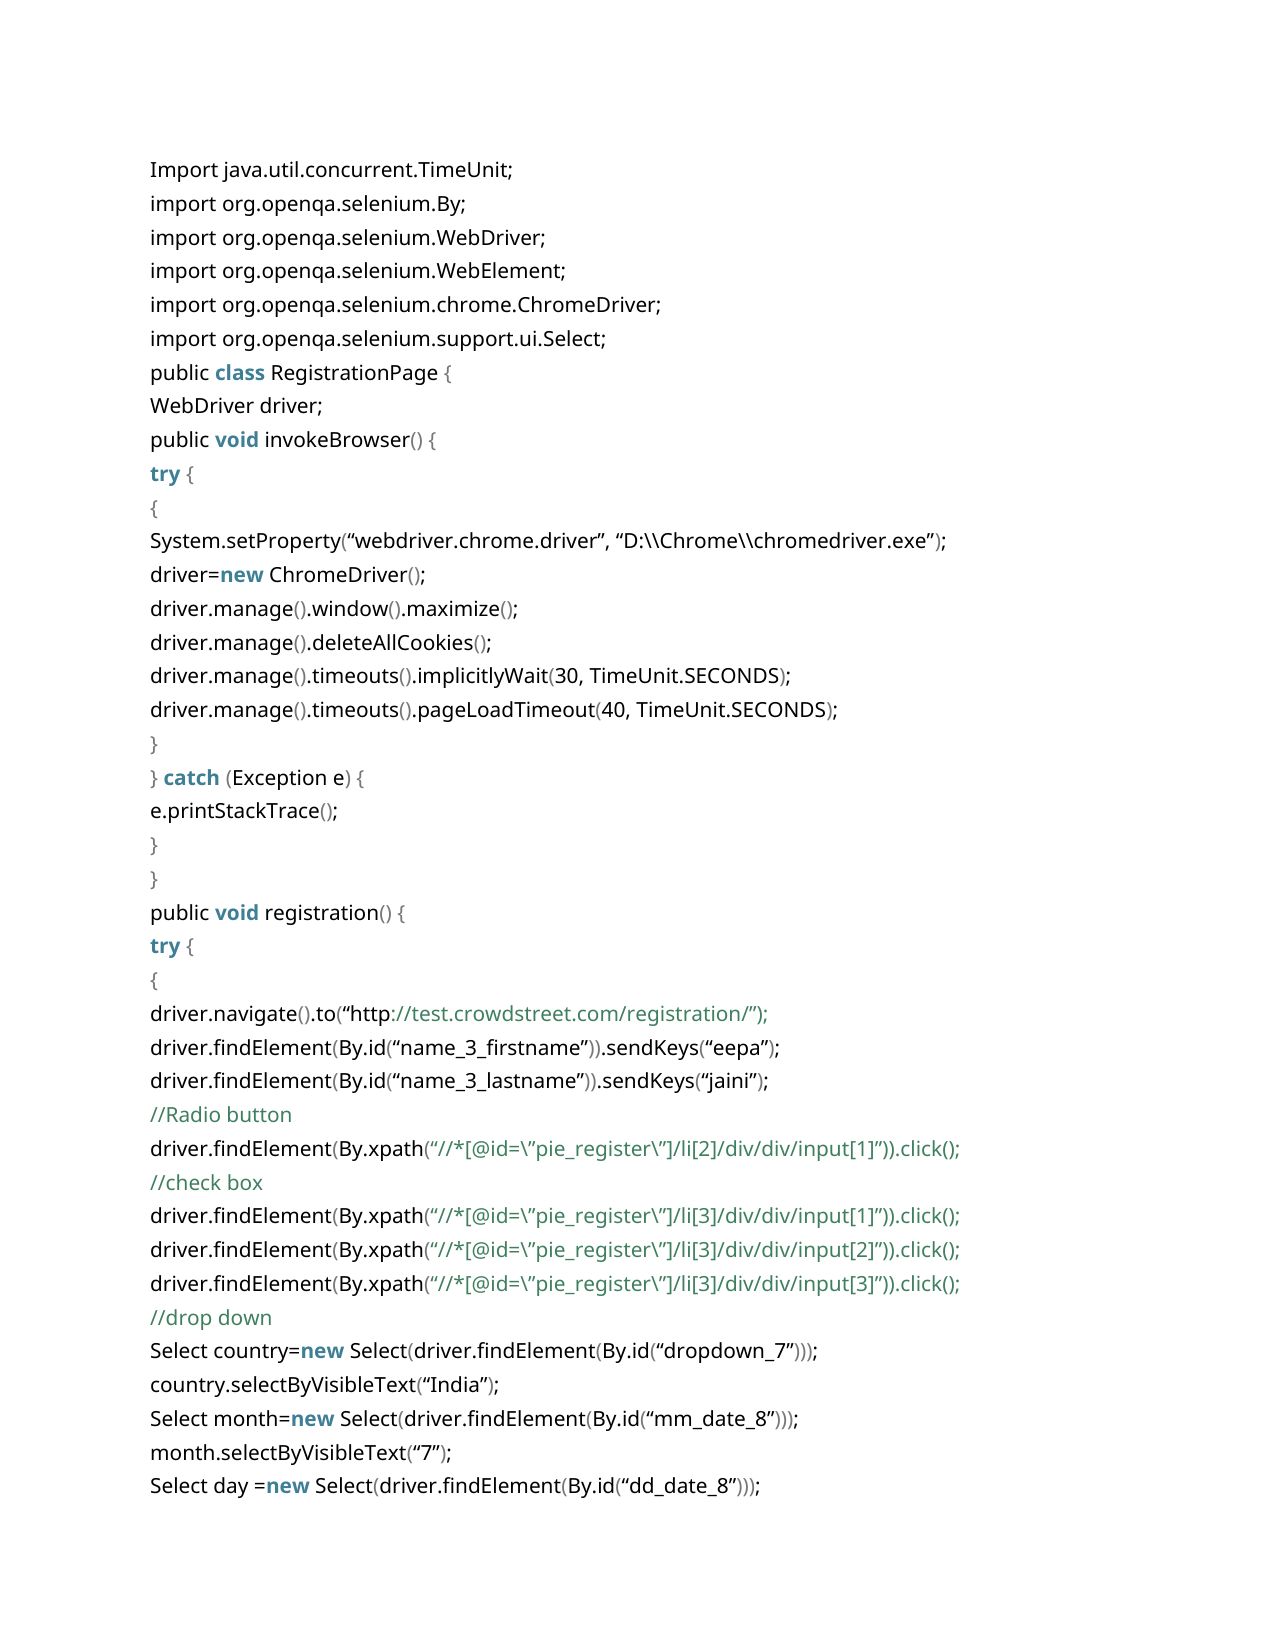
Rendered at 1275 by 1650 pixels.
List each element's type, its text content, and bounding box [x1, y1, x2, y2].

text import org.openqa.selenium.By; [150, 184, 1125, 217]
text driver.manage().timeouts().implicitlyWait(30, TimeUnit.SECONDS); [150, 656, 1125, 690]
text //Radio button [150, 1095, 1125, 1129]
text //drop down [150, 1297, 1125, 1331]
text import org.openqa.selenium.chrome.ChromeDriver; [150, 285, 1125, 319]
text public void invokeBrowser() { [150, 420, 1125, 454]
text driver.manage().timeouts().pageLoadTimeout(40, TimeUnit.SECONDS); [150, 690, 1125, 724]
text driver.manage().deleteAllCookies(); [150, 622, 1125, 656]
text { [150, 960, 1125, 994]
text import org.openqa.selenium.support.ui.Select; [150, 319, 1125, 352]
text } [150, 825, 1125, 859]
text try { [150, 454, 1125, 487]
text { [150, 487, 1125, 521]
text month.selectByVisibleText(“7”); [150, 1432, 1125, 1466]
text WebDriver driver; [150, 386, 1125, 420]
text } [150, 724, 1125, 757]
text driver.findElement(By.xpath(“//*[@id=\”pie_register\”]/li[3]/div/div/input[3]”)).click(); [150, 1264, 1125, 1297]
text public void registration() { [150, 892, 1125, 926]
text //check box [150, 1162, 1125, 1196]
text driver.manage().window().maximize(); [150, 589, 1125, 622]
text } catch (Exception e) { [150, 757, 1125, 791]
text e.printStackTrace(); [150, 791, 1125, 825]
text driver.navigate().to(“http://test.crowdstreet.com/registration/”); [150, 994, 1125, 1027]
text import org.openqa.selenium.WebElement; [150, 251, 1125, 285]
text country.selectByVisibleText(“India”); [150, 1365, 1125, 1399]
text driver.findElement(By.xpath(“//*[@id=\”pie_register\”]/li[3]/div/div/input[2]”)).click(); [150, 1230, 1125, 1264]
text driver.findElement(By.id(“name_3_firstname”)).sendKeys(“eepa”); [150, 1027, 1125, 1061]
text public class RegistrationPage { [150, 352, 1125, 386]
text Import java.util.concurrent.TimeUnit; [150, 150, 1125, 184]
text } [150, 859, 1125, 892]
text try { [150, 926, 1125, 960]
text Select month=new Select(driver.findElement(By.id(“mm_date_8”))); [150, 1399, 1125, 1432]
text driver.findElement(By.id(“name_3_lastname”)).sendKeys(“jaini”); [150, 1061, 1125, 1095]
text driver.findElement(By.xpath(“//*[@id=\”pie_register\”]/li[3]/div/div/input[1]”)).click(); [150, 1196, 1125, 1230]
text driver=new ChromeDriver(); [150, 555, 1125, 589]
text System.setProperty(“webdriver.chrome.driver”, “D:\\Chrome\\chromedriver.exe”); [150, 521, 1125, 555]
text Select country=new Select(driver.findElement(By.id(“dropdown_7”))); [150, 1331, 1125, 1365]
text driver.findElement(By.xpath(“//*[@id=\”pie_register\”]/li[2]/div/div/input[1]”)).click(); [150, 1129, 1125, 1162]
text import org.openqa.selenium.WebDriver; [150, 217, 1125, 251]
text Select day =new Select(driver.findElement(By.id(“dd_date_8”))); [150, 1466, 1125, 1500]
